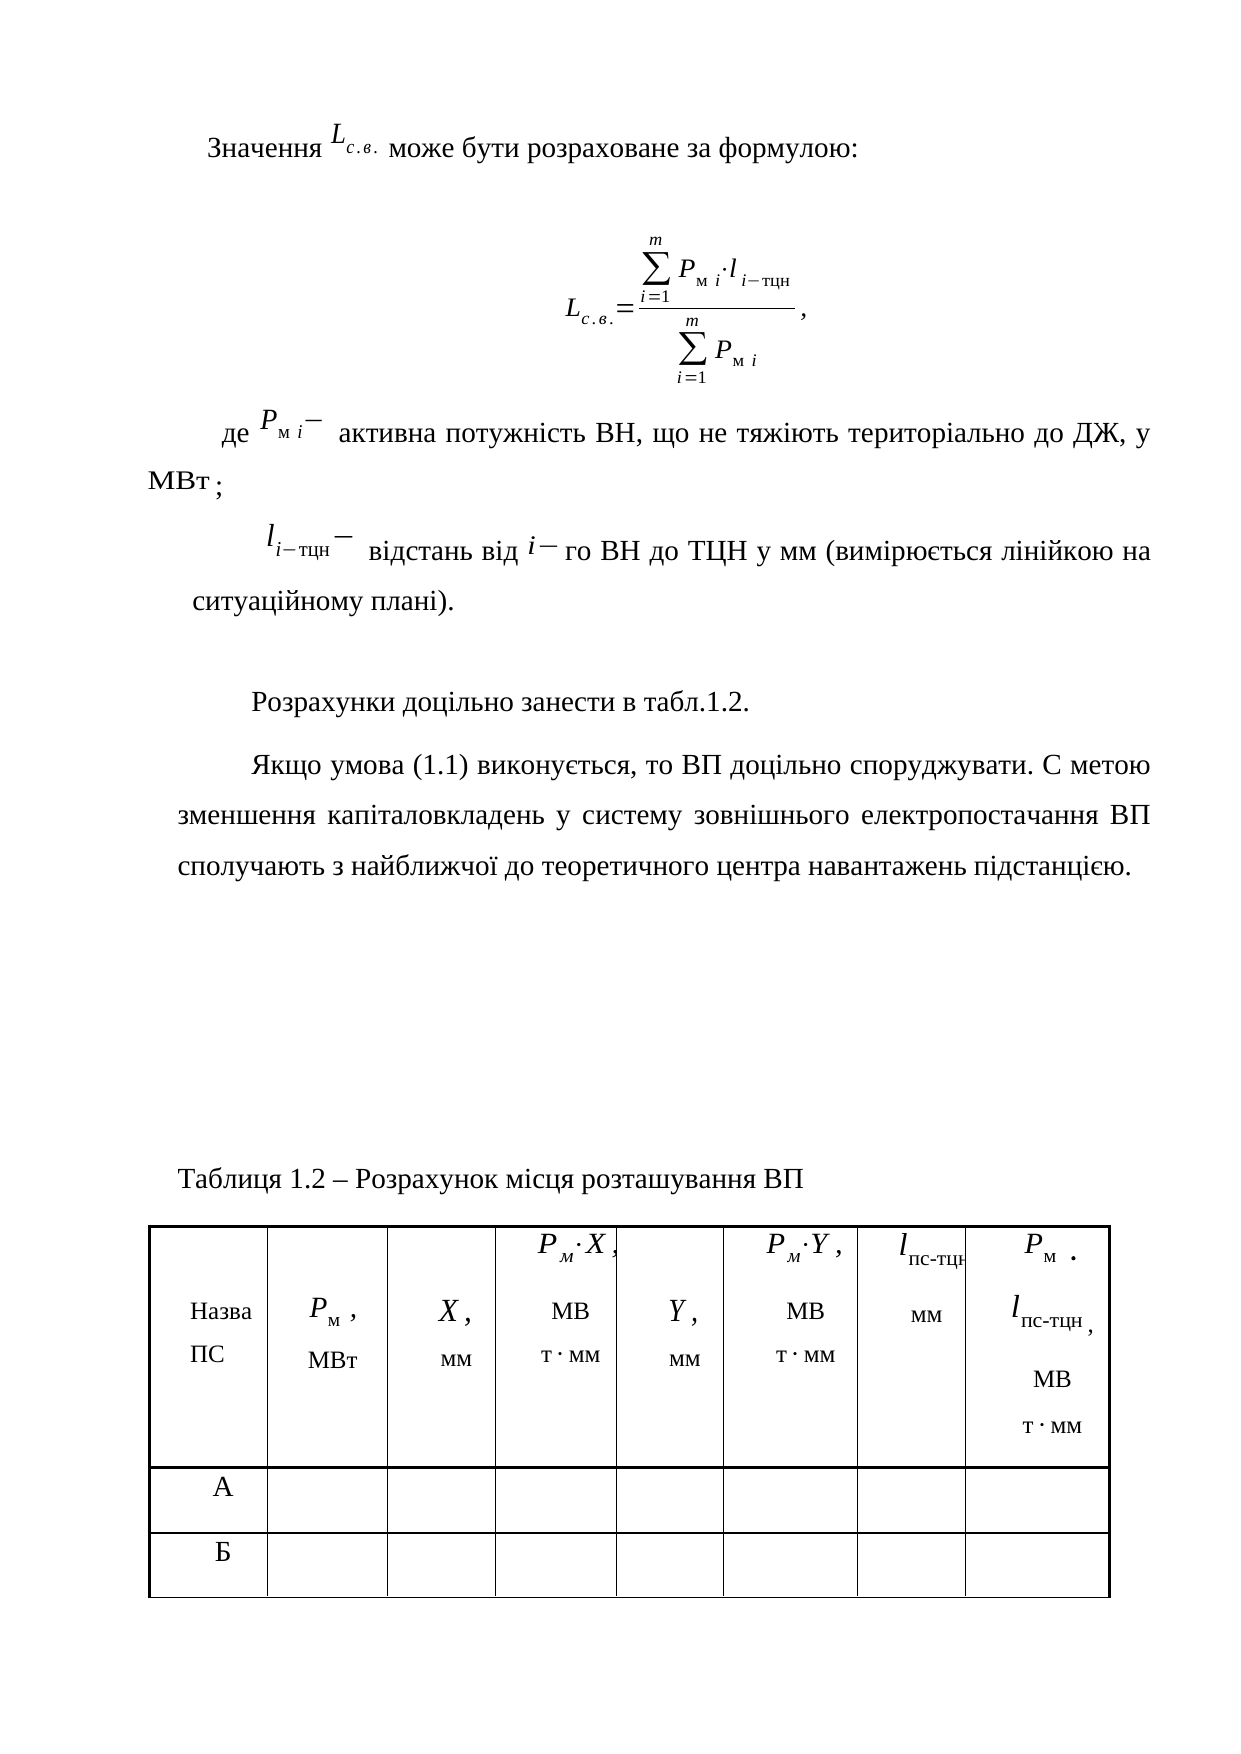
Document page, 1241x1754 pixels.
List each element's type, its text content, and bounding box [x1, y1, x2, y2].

table_header мм [388, 1228, 495, 1466]
table_header МВтмм [496, 1228, 616, 1466]
text де активна потужність ВН, що не тяжіють територіально до ДЖ, у ; [148, 403, 1152, 502]
text Таблиця 1.2 – Розрахунок місця розташування ВП [177, 1162, 1152, 1195]
table_cell [724, 1534, 857, 1596]
table_cell Б [151, 1534, 267, 1596]
table_cell [388, 1534, 495, 1596]
table_cell А [151, 1469, 267, 1532]
table_header МВт [268, 1228, 387, 1466]
table_cell [268, 1469, 387, 1532]
table_cell [858, 1534, 965, 1596]
table_cell [966, 1469, 1108, 1532]
table_cell [388, 1469, 495, 1532]
table_cell [858, 1469, 965, 1532]
table_header Назва ПС [151, 1228, 267, 1466]
table_header МВтмм [724, 1228, 857, 1466]
table_cell [496, 1469, 616, 1532]
table_cell [617, 1469, 723, 1532]
text Якщо умова (1.1) виконується, то ВП доцільно споруджувати. C метою зменшення капіталовкладень у систему зовнішнього електропостачання ВП сполучають з найближчої до теоретичного центра навантажень підстанцією. [177, 747, 1152, 881]
table_cell [724, 1469, 857, 1532]
text Розрахунки доцільно занести в табл.1.2. [177, 684, 1152, 718]
table_header , МВтмм [966, 1228, 1108, 1466]
table_cell [966, 1534, 1108, 1596]
table_cell [496, 1534, 616, 1596]
table_cell [268, 1534, 387, 1596]
text відстань від го ВН до ТЦН у мм (вимірюється лінійкою на ситуаційному плані). [192, 518, 1152, 617]
table_header мм [858, 1228, 965, 1466]
text Значення може бути розраховане за формулою: [148, 118, 1152, 163]
table_cell [617, 1534, 723, 1596]
table_header мм [617, 1228, 723, 1466]
